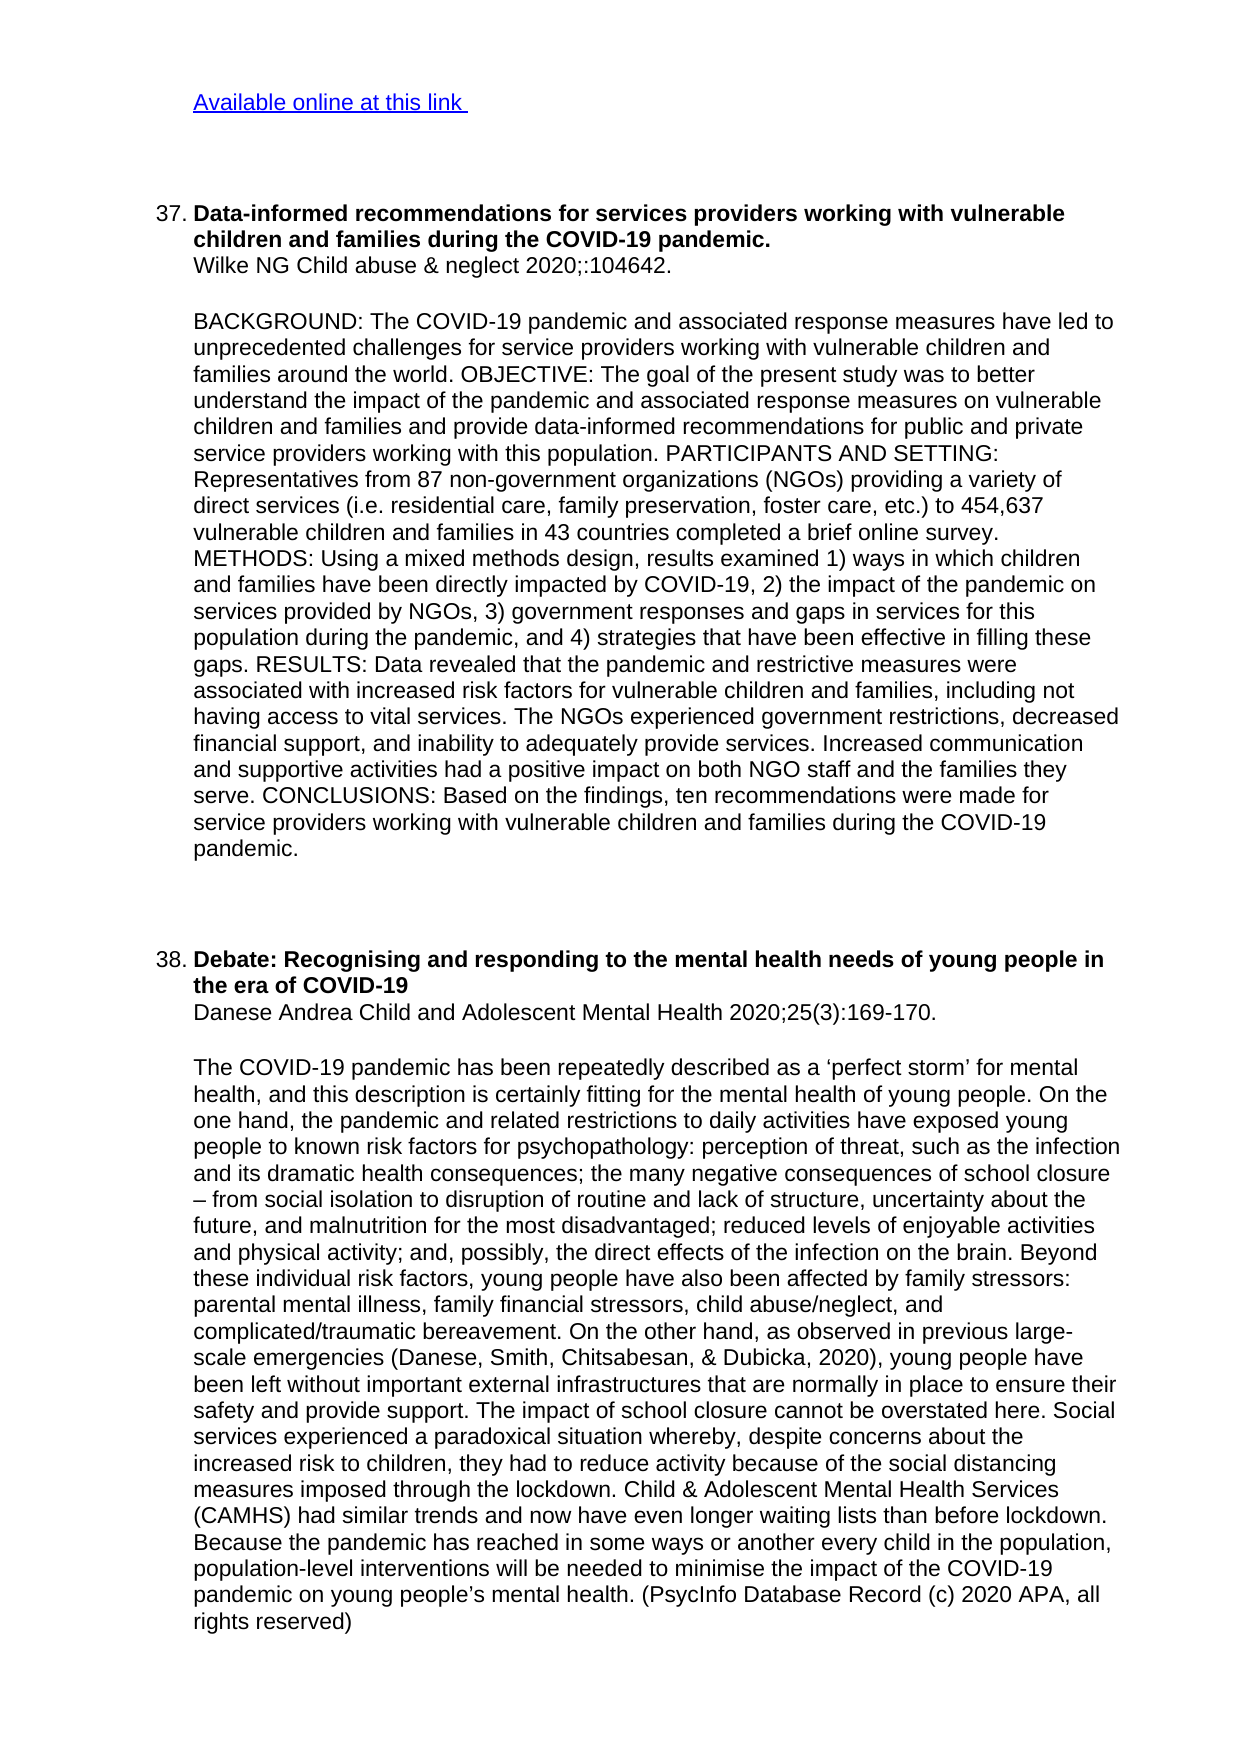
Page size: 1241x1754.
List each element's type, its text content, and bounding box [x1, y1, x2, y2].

text BACKGROUND: The COVID-19 pandemic and associated response measures have led to unprecedented challenges for service providers working with vulnerable children and families around the world. OBJECTIVE: The goal of the present study was to better understand the impact of the pandemic and associated response measures on vulnerable children and families and provide data-informed recommendations for public and private service providers working with this population. PARTICIPANTS AND SETTING: Representatives from 87 non-government organizations (NGOs) providing a variety of direct services (i.e. residential care, family preservation, foster care, etc.) to 454,637 vulnerable children and families in 43 countries completed a brief online survey. METHODS: Using a mixed methods design, results examined 1) ways in which children and families have been directly impacted by COVID-19, 2) the impact of the pandemic on services provided by NGOs, 3) government responses and gaps in services for this population during the pandemic, and 4) strategies that have been effective in filling these gaps. RESULTS: Data revealed that the pandemic and restrictive measures were associated with increased risk factors for vulnerable children and families, including not having access to vital services. The NGOs experienced government restrictions, decreased financial support, and inability to adequately provide services. Increased communication and supportive activities had a positive impact on both NGO staff and the families they serve. CONCLUSIONS: Based on the findings, ten recommendations were made for service providers working with vulnerable children and families during the COVID-19 pandemic. [193, 308, 1122, 861]
list Debate: Recognising and responding to the mental health needs of young people in the era of COVID-19 Danese Andrea Child and Adolescent Mental Health 2020;25(3):169-170. [156, 946, 1122, 1025]
text Available online at this link [193, 89, 1122, 115]
list Data-informed recommendations for services providers working with vulnerable children and families during the COVID-19 pandemic. Wilke NG Child abuse & neglect 2020;:104642. [156, 200, 1122, 279]
text The COVID-19 pandemic has been repeatedly described as a ‘perfect storm’ for mental health, and this description is certainly fitting for the mental health of young people. On the one hand, the pandemic and related restrictions to daily activities have exposed young people to known risk factors for psychopathology: perception of threat, such as the infection and its dramatic health consequences; the many negative consequences of school closure – from social isolation to disruption of routine and lack of structure, uncertainty about the future, and malnutrition for the most disadvantaged; reduced levels of enjoyable activities and physical activity; and, possibly, the direct effects of the infection on the brain. Beyond these individual risk factors, young people have also been affected by family stressors: parental mental illness, family financial stressors, child abuse/neglect, and complicated/traumatic bereavement. On the other hand, as observed in previous large-scale emergencies (Danese, Smith, Chitsabesan, & Dubicka, 2020), young people have been left without important external infrastructures that are normally in place to ensure their safety and provide support. The impact of school closure cannot be overstated here. Social services experienced a paradoxical situation whereby, despite concerns about the increased risk to children, they had to reduce activity because of the social distancing measures imposed through the lockdown. Child & Adolescent Mental Health Services (CAMHS) had similar trends and now have even longer waiting lists than before lockdown. Because the pandemic has reached in some ways or another every child in the population, population-level interventions will be needed to minimise the impact of the COVID-19 pandemic on young people’s mental health. (PsycInfo Database Record (c) 2020 APA, all rights reserved) [193, 1054, 1122, 1634]
